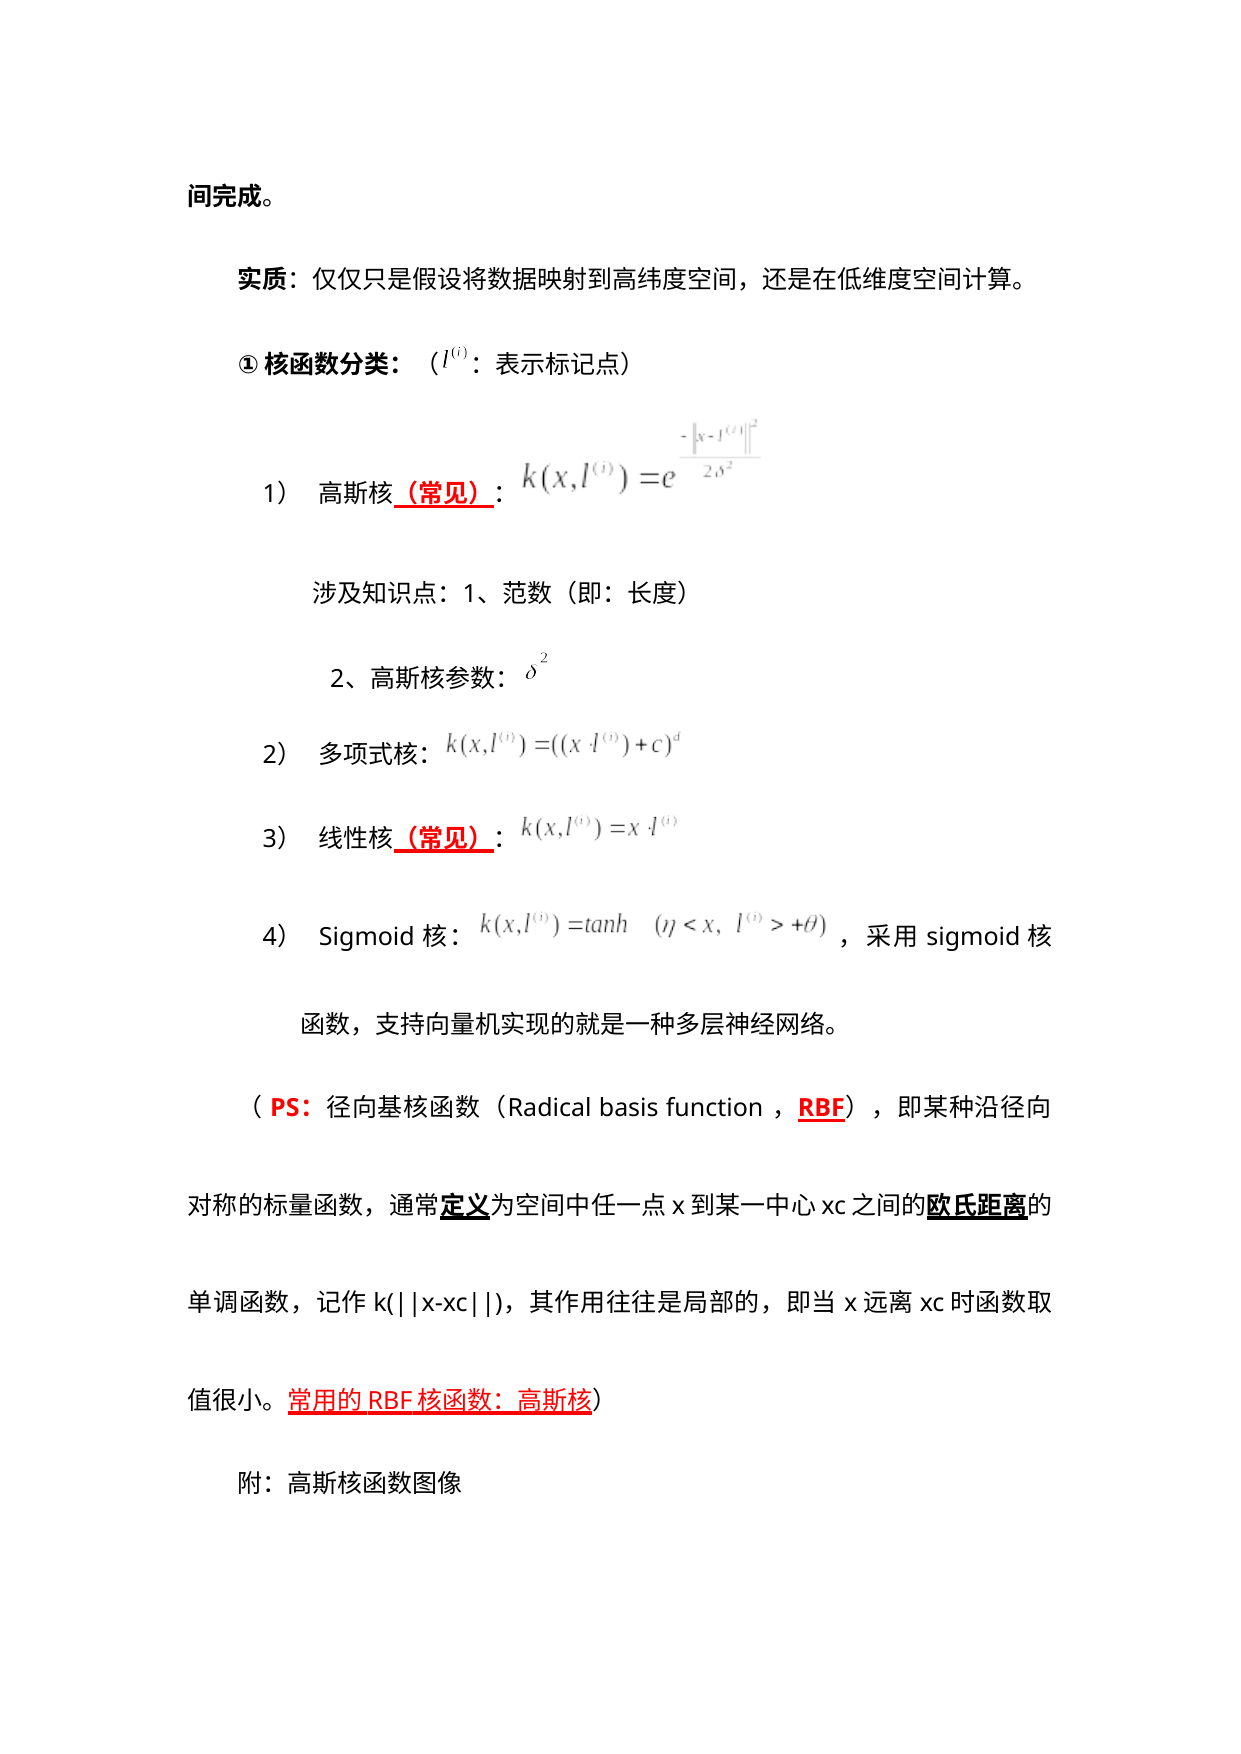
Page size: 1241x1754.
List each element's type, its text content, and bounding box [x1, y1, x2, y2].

list 线性核（常见）： [262, 809, 1053, 874]
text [187, 162, 1053, 227]
text 2、高斯核参数： [187, 643, 1053, 708]
text 核函数分类：（：表示标记点） [187, 328, 1053, 393]
text 涉及知识点：1、范数（即：长度） [262, 559, 1053, 624]
list 多项式核： [262, 726, 1053, 791]
list Sigmoid核： ，采用sigmoid核函数，支持向量机实现的就是一种多层神经网络。 [262, 893, 1053, 1055]
text 附：高斯核函数图像 [187, 1449, 1053, 1514]
text 实质：仅仅只是假设将数据映射到高纬度空间，还是在低维度空间计算。 [187, 245, 1053, 310]
text （ PS：径向基核函数（Radical basis function ，RBF），即某种沿径向对称的标量函数，通常定义为空间中任一点x到某一中心xc之间的欧氏距离的单调函数，记作k(||x-xc||)，其作用往往是局部的，即当x远离xc时函数取值很小。常用的RBF核函数：高斯核） [187, 1073, 1053, 1431]
list 高斯核（常见）： [262, 411, 1053, 541]
